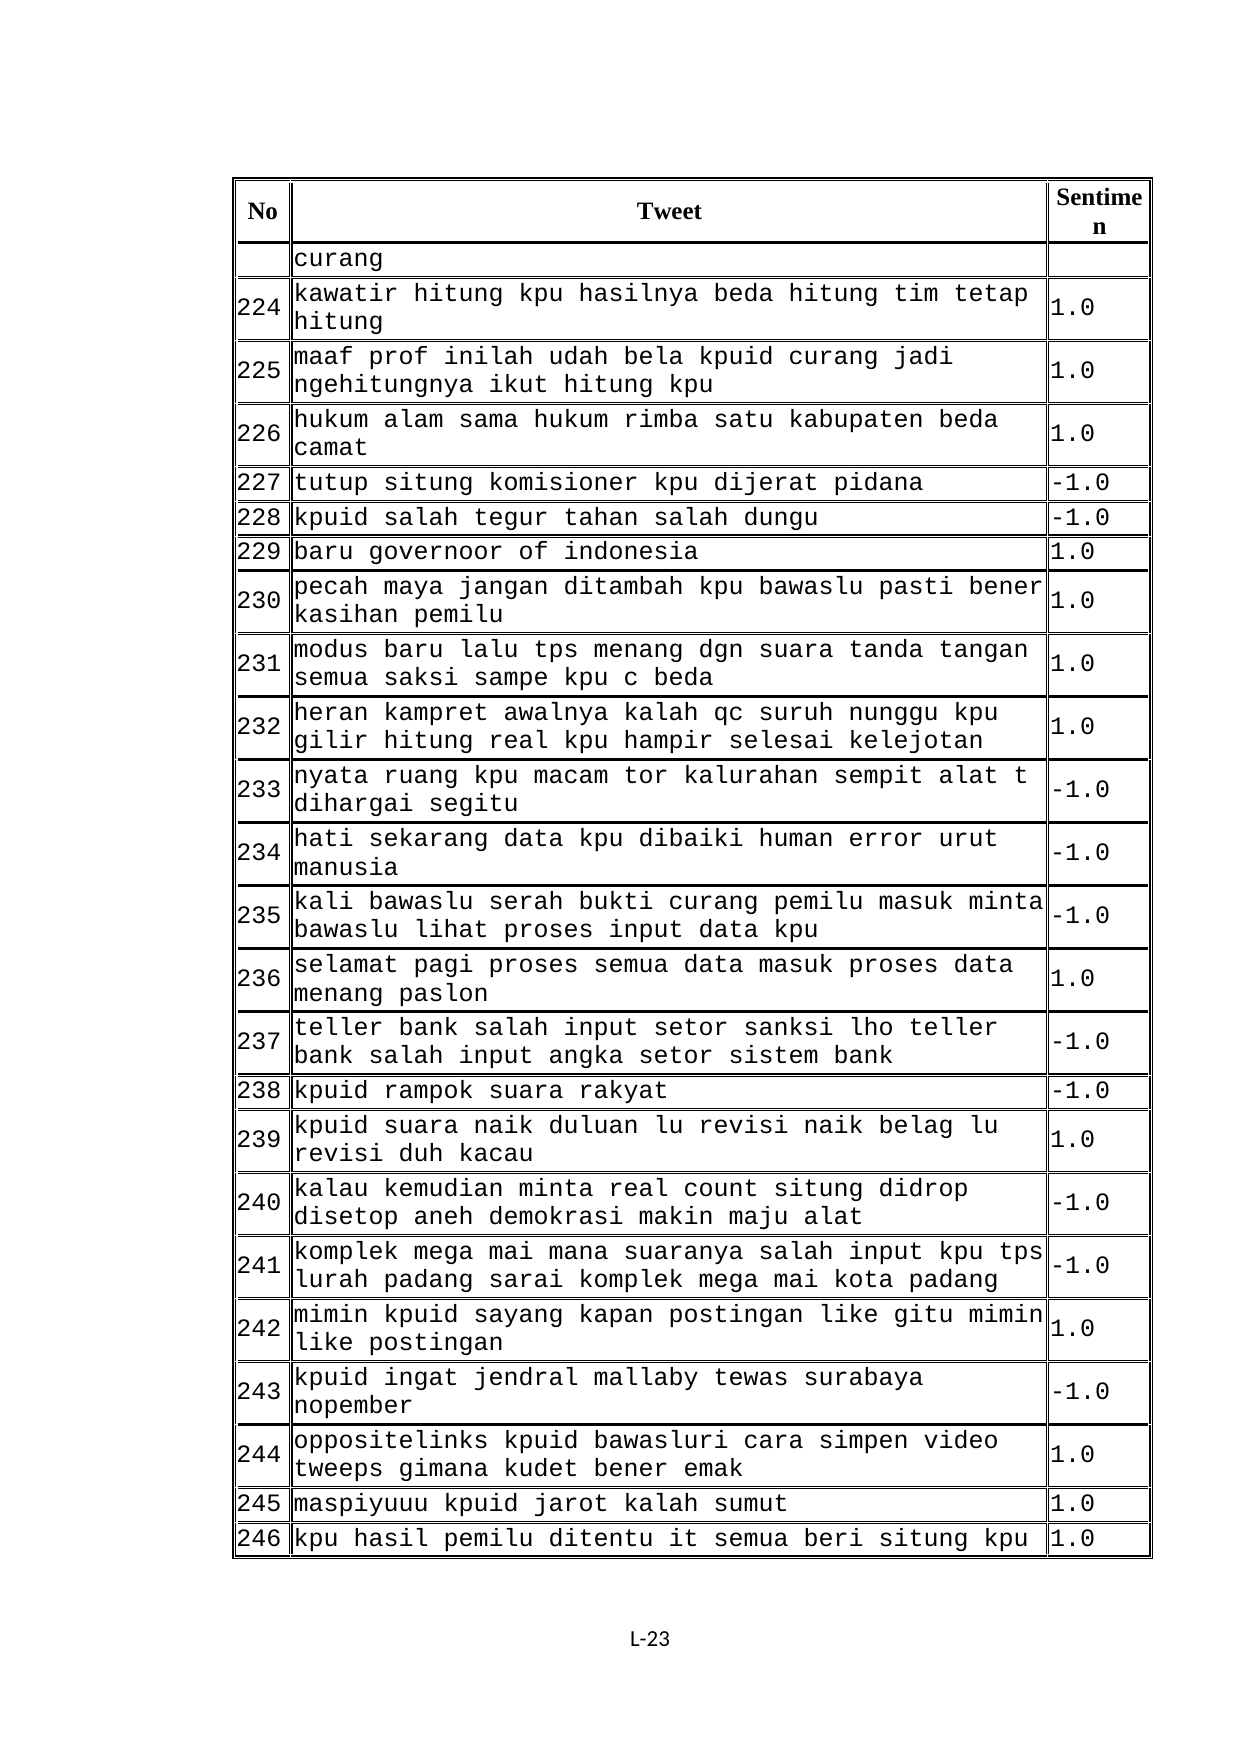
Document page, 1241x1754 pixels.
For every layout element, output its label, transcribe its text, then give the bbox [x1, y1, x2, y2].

table_header No [236, 179, 291, 241]
table_cell hukum alam sama hukum rimba satu kabupaten beda camat [293, 405, 1046, 465]
table_header Sentimen [1048, 181, 1149, 241]
table_cell kali bawaslu serah bukti curang pemilu masuk minta bawaslu lihat proses input data kpu [293, 887, 1046, 947]
table_cell 244 [234, 1423, 289, 1486]
table_cell komplek mega mai mana suaranya salah input kpu tps lurah padang sarai komplek mega mai kota padang [293, 1237, 1046, 1297]
table_cell nyata ruang kpu macam tor kalurahan sempit alat t dihargai segitu [293, 761, 1046, 821]
table_cell kpuid rampok suara rakyat [293, 1077, 1046, 1108]
table_cell hati sekarang data kpu dibaiki human error urut manusia [293, 824, 1046, 884]
table_cell kalau kemudian minta real count situng didrop disetop aneh demokrasi makin maju alat [293, 1174, 1046, 1234]
table_cell 230 [236, 569, 289, 632]
table_cell -1.0 [1049, 500, 1150, 534]
table_cell 1.0 [1048, 276, 1151, 339]
table_cell 231 [234, 632, 291, 695]
table_cell 240 [234, 1171, 291, 1234]
table_cell 227 [234, 465, 291, 499]
table_cell -1.0 [1049, 884, 1149, 947]
table_cell 238 [236, 1073, 289, 1108]
table_cell baru governoor of indonesia [293, 538, 1046, 569]
table_cell selamat pagi proses semua data masuk proses data menang paslon [293, 950, 1046, 1010]
table_cell 232 [236, 695, 289, 758]
table_cell 1.0 [1049, 1423, 1151, 1486]
table_cell 1.0 [1049, 534, 1150, 569]
table_cell 226 [234, 402, 291, 465]
table_cell -1.0 [1049, 758, 1151, 821]
table_cell 224 [234, 276, 291, 339]
table_cell 225 [234, 339, 291, 402]
table_cell -1.0 [1048, 1360, 1151, 1423]
table_cell 1.0 [1048, 339, 1151, 402]
table_cell 223 [236, 241, 289, 276]
table_cell 245 [234, 1486, 291, 1521]
table_cell 242 [234, 1297, 291, 1360]
table_cell 228 [236, 500, 289, 534]
table_cell tutup situng komisioner kpu dijerat pidana [293, 468, 1046, 499]
table_cell 246 [234, 1521, 291, 1555]
table_cell 1.0 [1049, 695, 1149, 758]
table_cell -1.0 [1049, 1073, 1150, 1108]
table_cell -1.0 [1048, 1234, 1151, 1297]
table_header Tweet [291, 181, 1048, 241]
table_cell 241 [234, 1234, 291, 1297]
table_cell 235 [236, 884, 289, 947]
table_cell kpu hasil pemilu ditentu it semua beri situng kpu us laku input data [291, 1524, 1048, 1555]
table_cell -1.0 [1049, 1010, 1149, 1073]
table_cell 243 [234, 1360, 291, 1423]
table_cell modus baru lalu tps menang dgn suara tanda tangan semua saksi sampe kpu c beda [293, 635, 1046, 695]
table_cell maaf prof inilah udah bela kpuid curang jadi ngehitungnya ikut hitung kpu [293, 342, 1046, 402]
table_cell mimin kpuid sayang kapan postingan like gitu mimin like postingan [293, 1300, 1046, 1360]
table_cell intelijen eks kopassus oasi cipta kondisi kpu curang [293, 244, 1046, 276]
table_cell 1.0 [1048, 1297, 1151, 1360]
table_cell 229 [236, 534, 289, 569]
table_cell 237 [236, 1010, 289, 1073]
table_cell -1.0 [1049, 241, 1149, 276]
table_cell 239 [234, 1108, 291, 1171]
table_cell 236 [236, 947, 289, 1010]
table_cell kpuid suara naik duluan lu revisi naik belag lu revisi duh kacau [293, 1111, 1046, 1171]
table_cell 1.0 [1048, 1486, 1151, 1521]
table_cell oppositelinks kpuid bawasluri cara simpen video tweeps gimana kudet bener emak [293, 1426, 1046, 1486]
table_cell 1.0 [1049, 569, 1149, 632]
table_cell kpuid ingat jendral mallaby tewas surabaya nopember [293, 1363, 1046, 1423]
table_cell kpuid salah tegur tahan salah dungu [293, 503, 1046, 534]
table_cell -1.0 [1049, 821, 1149, 884]
table_cell maspiyuuu kpuid jarot kalah sumut [293, 1489, 1046, 1521]
table_cell teller bank salah input setor sanksi lho teller bank salah input angka setor sistem bank [293, 1013, 1046, 1073]
table_cell 1.0 [1048, 1521, 1151, 1555]
table_cell pecah maya jangan ditambah kpu bawaslu pasti bener kasihan pemilu [293, 572, 1046, 632]
table_cell -1.0 [1048, 465, 1151, 499]
table_cell kawatir hitung kpu hasilnya beda hitung tim tetap hitung [293, 279, 1046, 339]
table_cell -1.0 [1048, 1171, 1151, 1234]
table_cell 233 [234, 758, 289, 821]
table_cell 1.0 [1048, 1108, 1151, 1171]
table_cell 1.0 [1049, 947, 1149, 1010]
table_cell 234 [236, 821, 289, 884]
table_cell 1.0 [1048, 632, 1151, 695]
table_cell heran kampret awalnya kalah qc suruh nunggu kpu gilir hitung real kpu hampir selesai kelejotan [293, 698, 1046, 758]
table_cell 1.0 [1048, 402, 1151, 465]
